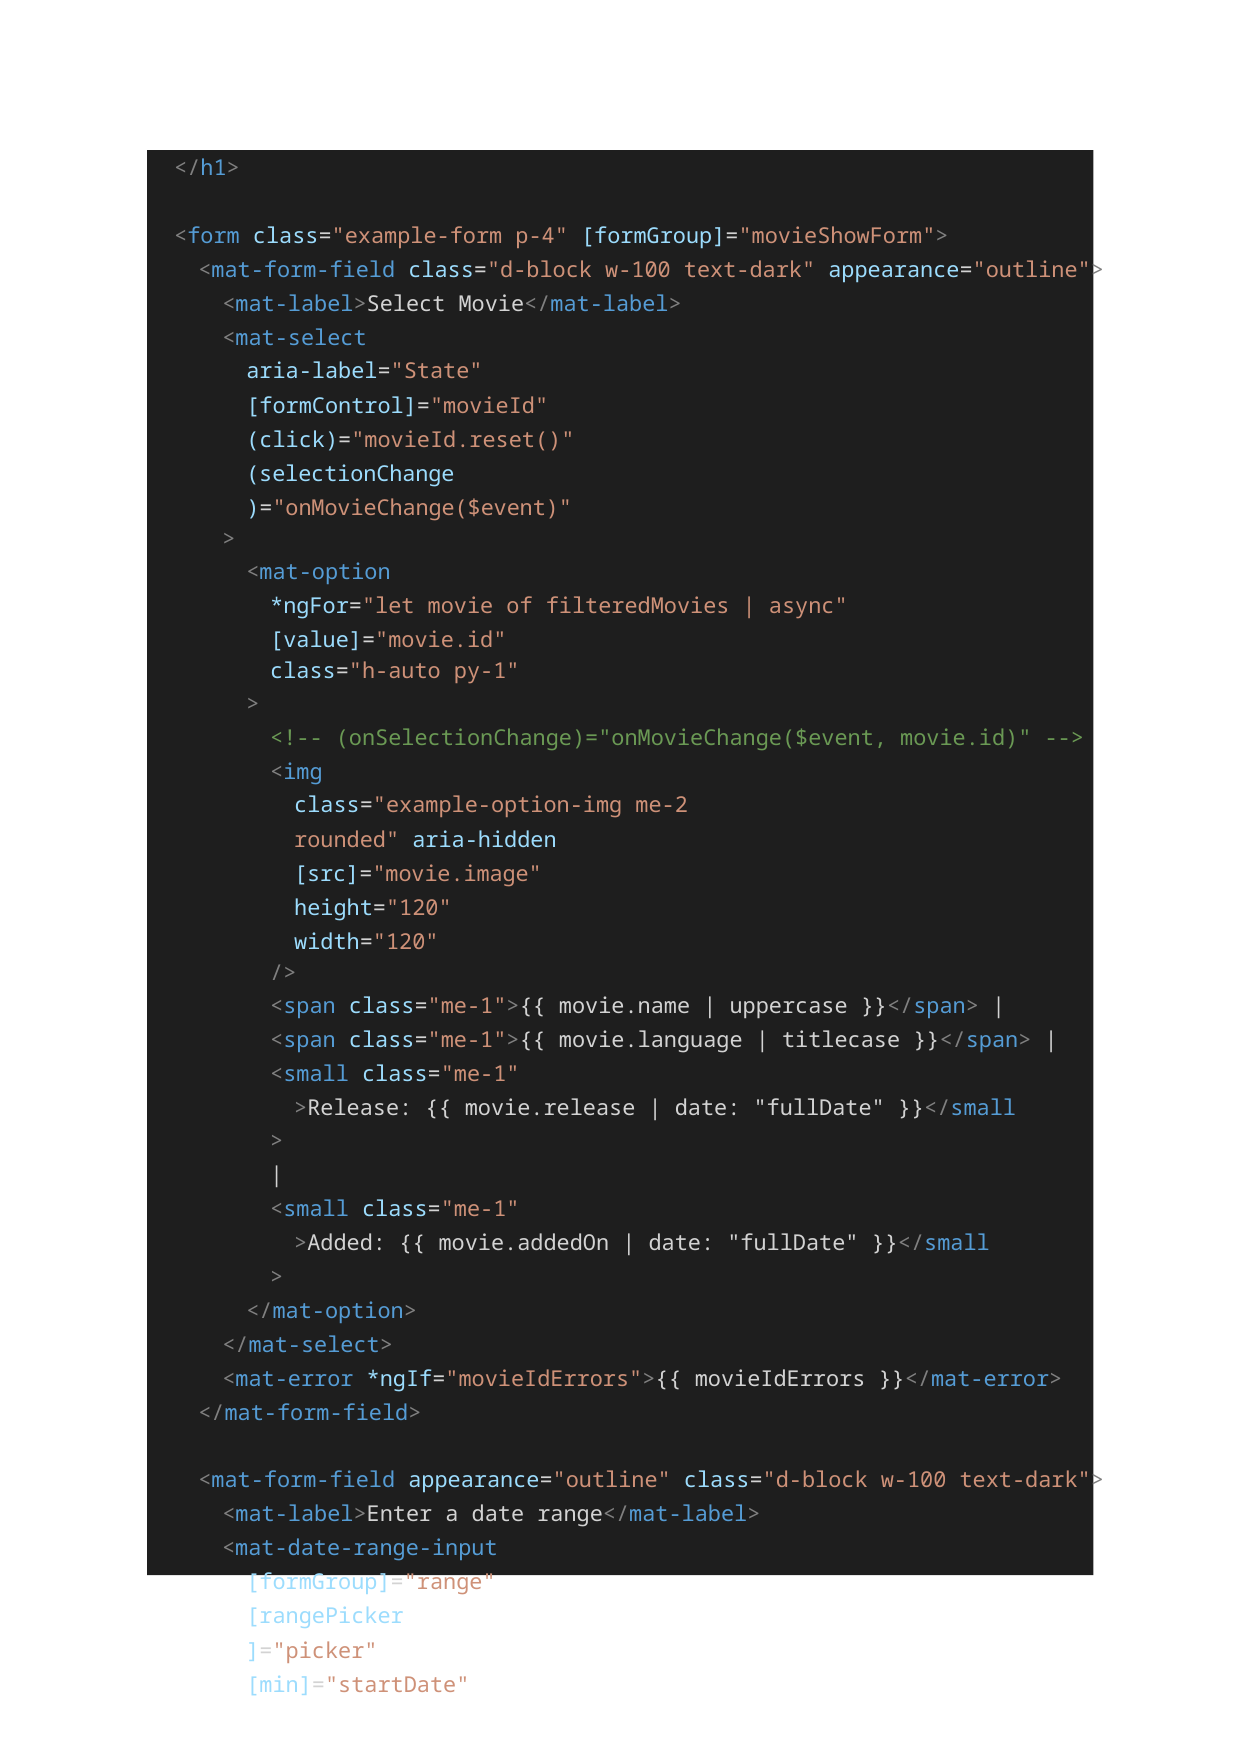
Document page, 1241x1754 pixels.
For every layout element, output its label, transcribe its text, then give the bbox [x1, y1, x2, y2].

text <form class="example-form p-4" [formGroup]="movieShowForm"> [174, 220, 1105, 250]
text class="example-option-img me-2 rounded" aria-hidden [294, 789, 763, 853]
text > [222, 526, 1105, 552]
text <mat-label>Enter a date range</mat-label> [222, 1498, 1105, 1528]
text <mat-label>Select Movie</mat-label> [222, 288, 1105, 318]
text <!-- (onSelectionChange)="onMovieChange($event, movie.id)" --> [270, 722, 1105, 752]
text </mat-form-field> [198, 1396, 1105, 1426]
text > [270, 1261, 1105, 1291]
text </h1> [174, 152, 1105, 182]
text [222, 1532, 512, 1699]
text [src]="movie.image" height="120" width="120" [294, 858, 548, 956]
text </mat-select> [222, 1328, 1105, 1358]
text /> [270, 960, 1105, 986]
text > [270, 1126, 1105, 1155]
text <img [270, 756, 1105, 786]
text >Added: {{ movie.addedOn | date: "fullDate" }}</small [294, 1227, 1105, 1257]
text <span class="me-1">{{ movie.name | uppercase }}</span> | [270, 990, 1105, 1020]
text <small class="me-1" [270, 1193, 1105, 1223]
text </mat-option> [246, 1295, 1105, 1325]
text | [270, 1159, 1105, 1189]
text <mat-option [246, 556, 1105, 586]
text >Release: {{ movie.release | date: "fullDate" }}</small [294, 1092, 1105, 1121]
text <small class="me-1" [270, 1058, 1105, 1087]
text <mat-form-field appearance="outline" class="d-block w-100 text-dark"> [198, 1464, 1105, 1494]
text <span class="me-1">{{ movie.language | titlecase }}</span> | [270, 1024, 1105, 1054]
text <mat-error *ngIf="movieIdErrors">{{ movieIdErrors }}</mat-error> [222, 1362, 1105, 1392]
text <mat-select [222, 322, 1105, 352]
text aria-label="State" [formControl]="movieId" (click)="movieId.reset()" (selectionChange)="onMovieChange($event)" [246, 356, 739, 522]
text class="h-auto py-1" [270, 658, 1105, 684]
text > [246, 688, 1105, 718]
text *ngFor="let movie of filteredMovies | async" [value]="movie.id" [270, 590, 849, 654]
text <mat-form-field class="d-block w-100 text-dark" appearance="outline"> [198, 254, 1105, 284]
